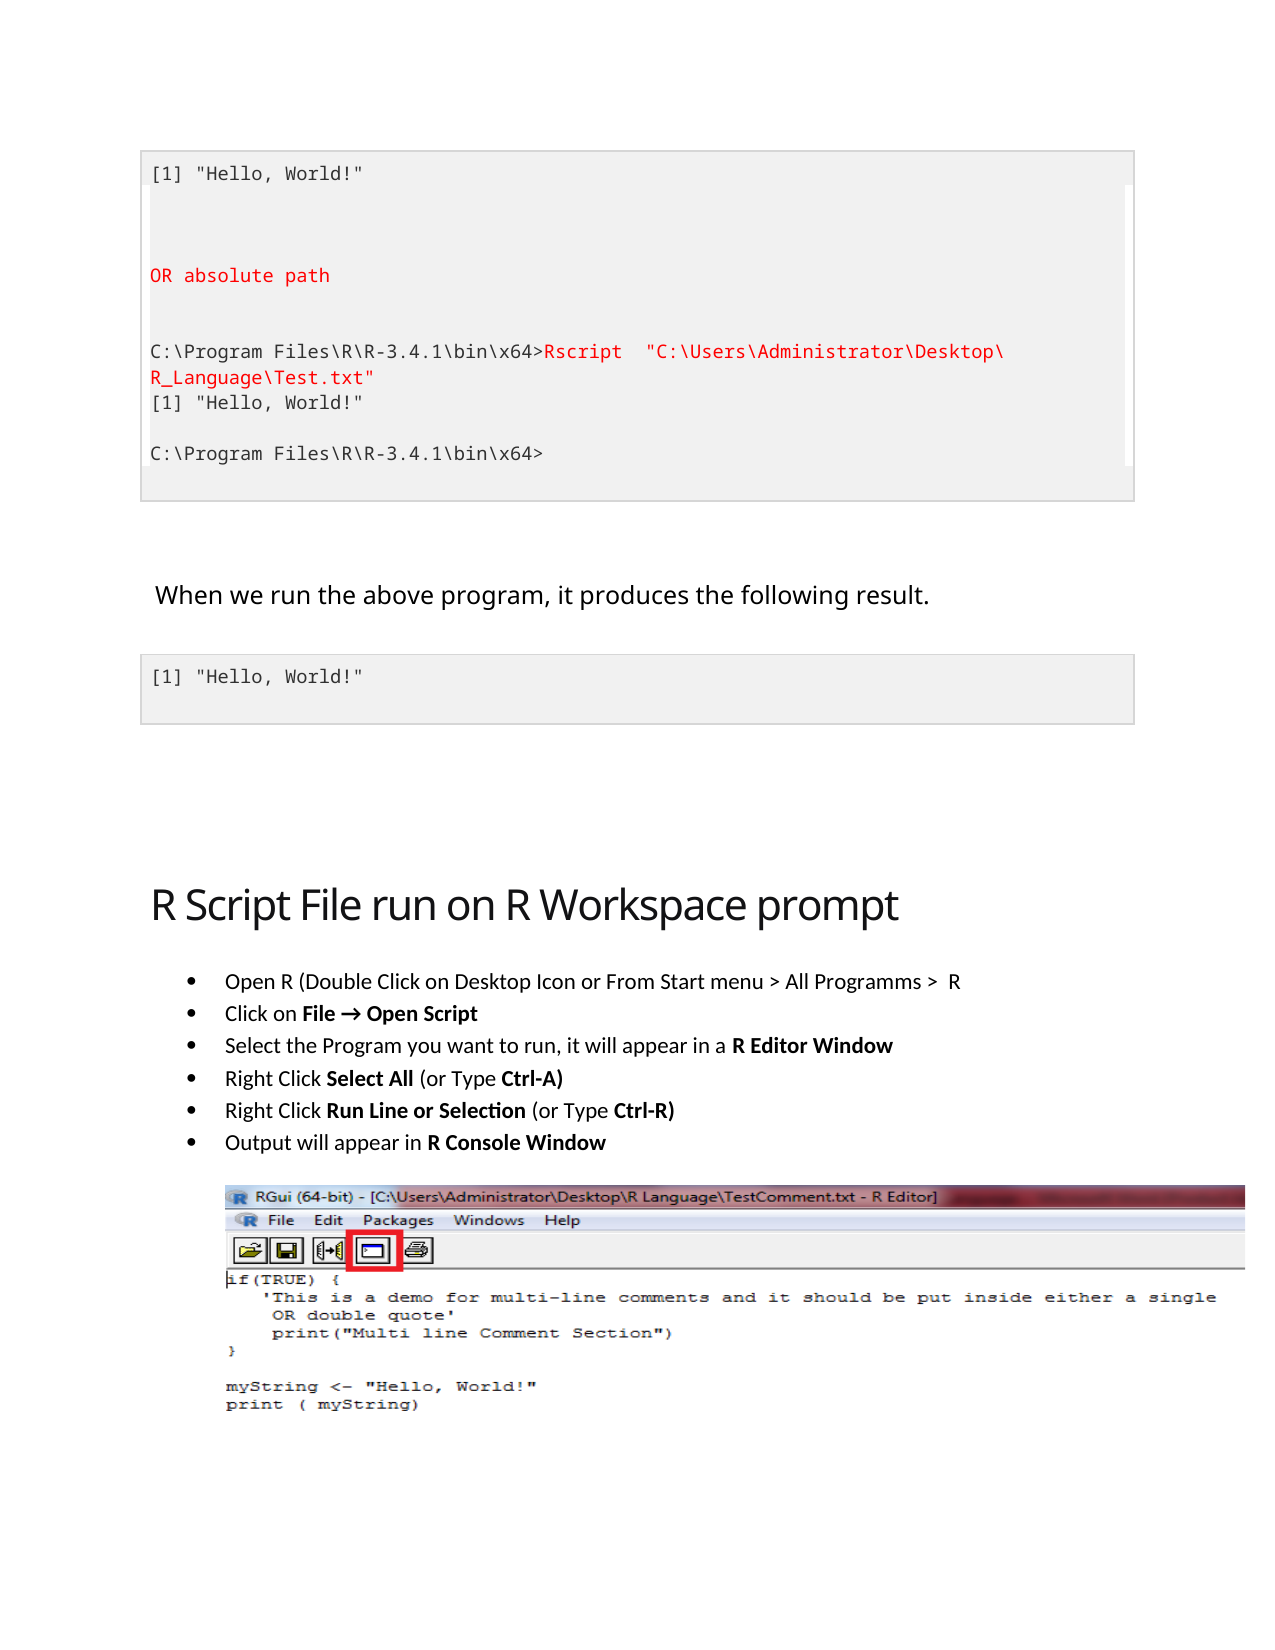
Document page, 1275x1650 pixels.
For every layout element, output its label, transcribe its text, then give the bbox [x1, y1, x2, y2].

list Select the Program you want to run, it will appear in a R Editor Window [187, 1031, 1125, 1059]
text When we run the above program, it produces the following result. [155, 578, 1120, 612]
picture [225, 1185, 1246, 1431]
text OR absolute path [150, 262, 1125, 287]
text [1] "Hello, World!" [142, 152, 1133, 185]
list Open R (Double Click on Desktop Icon or From Start menu > All Programms > R [187, 967, 1125, 995]
text [1] "Hello, World!" [142, 655, 1133, 679]
text C:\Program Files\R\R-3.4.1\bin\x64>Rscript "C:\Users\Administrator\Desktop\R_Language\Test.txt" [150, 338, 1125, 389]
list Output will appear in R Console Window [187, 1128, 1125, 1156]
list Right Click Run Line or Selection (or Type Ctrl-R) [187, 1096, 1125, 1124]
list Click on File → Open Script [187, 999, 1125, 1027]
subtitle R Script File run on R Workspace prompt [150, 875, 1120, 933]
text [1] "Hello, World!" [150, 389, 1125, 415]
text C:\Program Files\R\R-3.4.1\bin\x64> [150, 441, 1125, 456]
list Right Click Select All (or Type Ctrl-A) [187, 1064, 1125, 1092]
